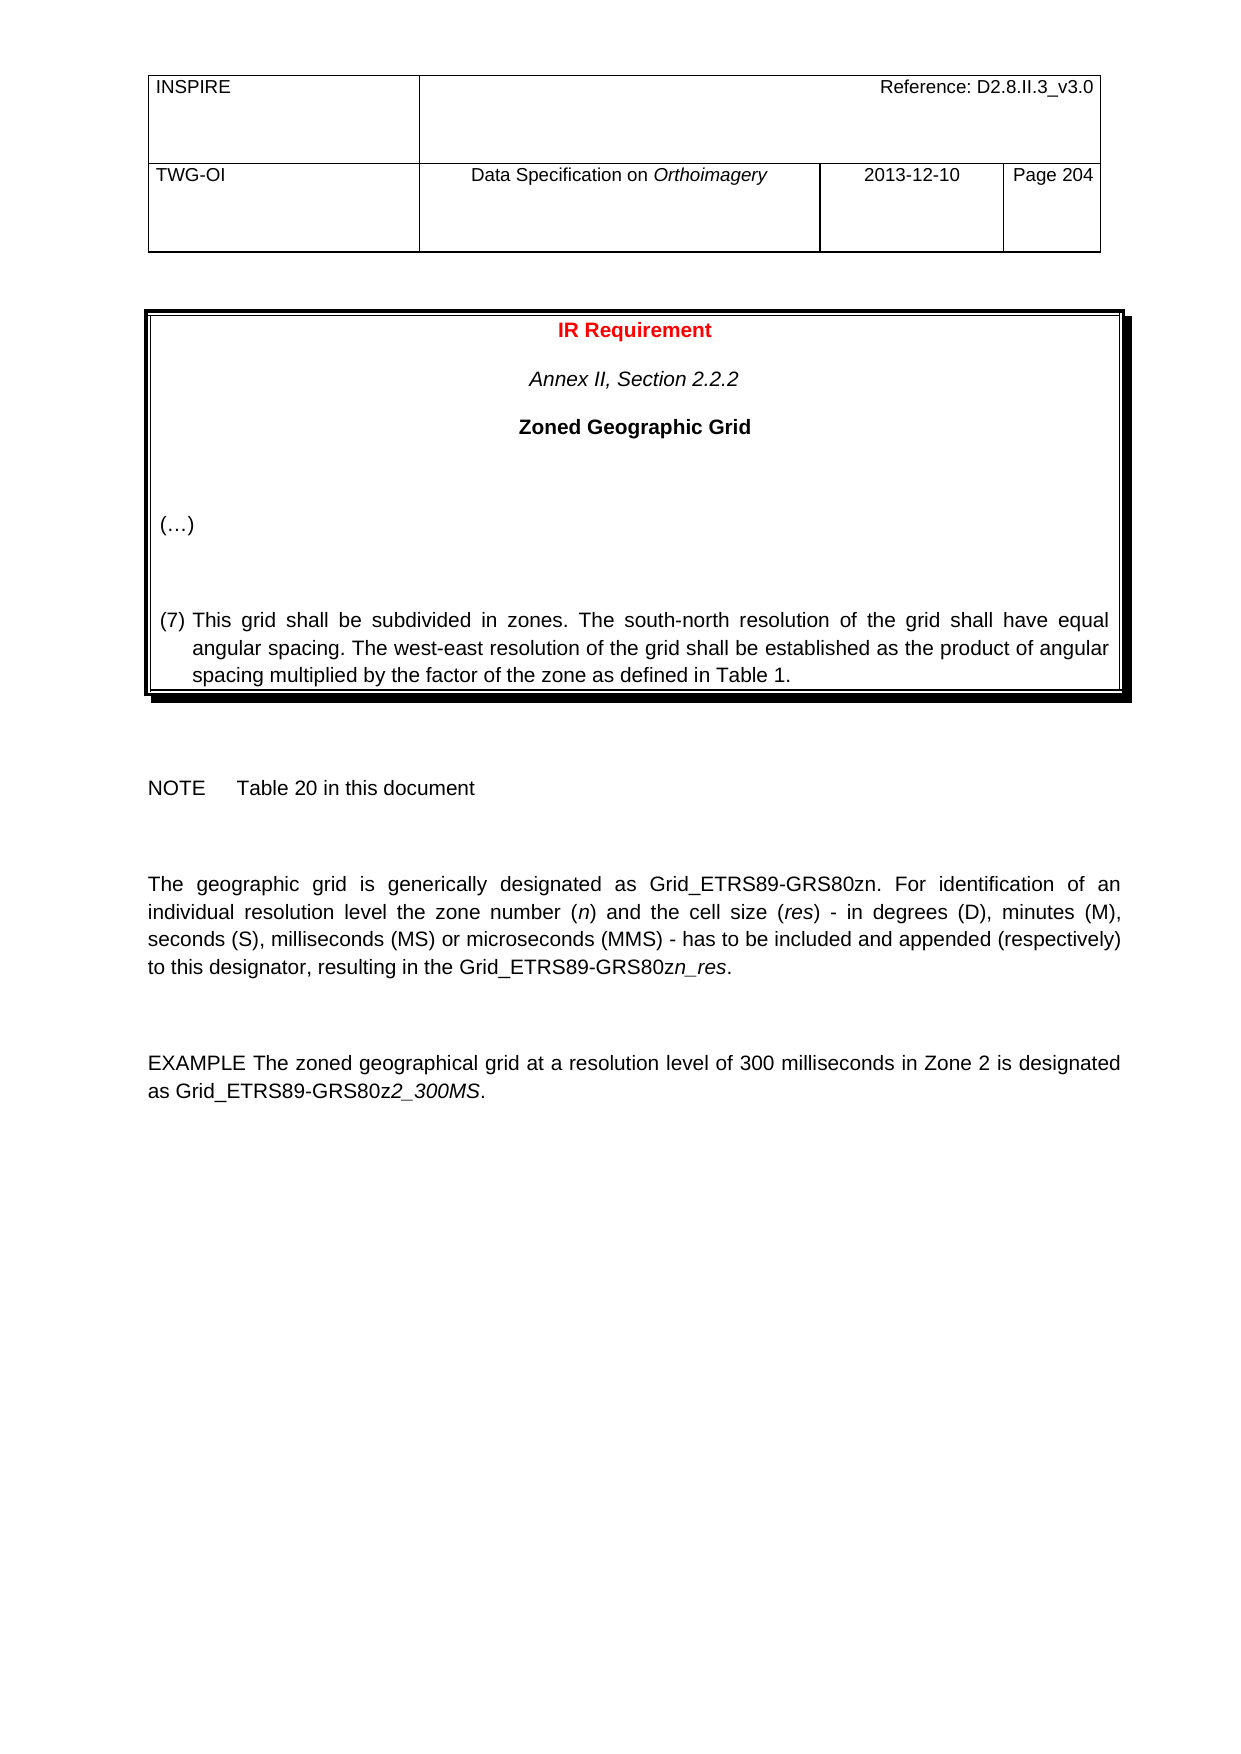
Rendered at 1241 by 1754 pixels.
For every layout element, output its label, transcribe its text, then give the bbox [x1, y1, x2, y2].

text NOTE Table 20 in this document [148, 775, 1122, 799]
text Zoned Geographic Grid [151, 406, 1119, 439]
text (…) [151, 503, 1119, 535]
text (7) This grid shall be subdivided in zones. The south-north resolution of the grid shall have equal angular spacing. The west-east resolution of the grid shall be established as the product of angular spacing multiplied by the factor of the zone as defined in Table 1. [151, 599, 1119, 689]
text IR Requirement [151, 316, 1119, 342]
text The geographic grid is generically designated as Grid_ETRS89-GRS80zn. For identification of an individual resolution level the zone number (n) and the cell size (res) - in degrees (D), minutes (M), seconds (S), milliseconds (MS) or microseconds (MMS) - has to be included and appended (respectively) to this designator, resulting in the Grid_ETRS89-GRS80zn_res. [148, 872, 1122, 978]
text Annex II, Section 2.2.2 [151, 358, 1119, 390]
text EXAMPLE The zoned geographical grid at a resolution level of 300 milliseconds in Zone 2 is designated as Grid_ETRS89-GRS80z2_300MS. [148, 1051, 1122, 1103]
